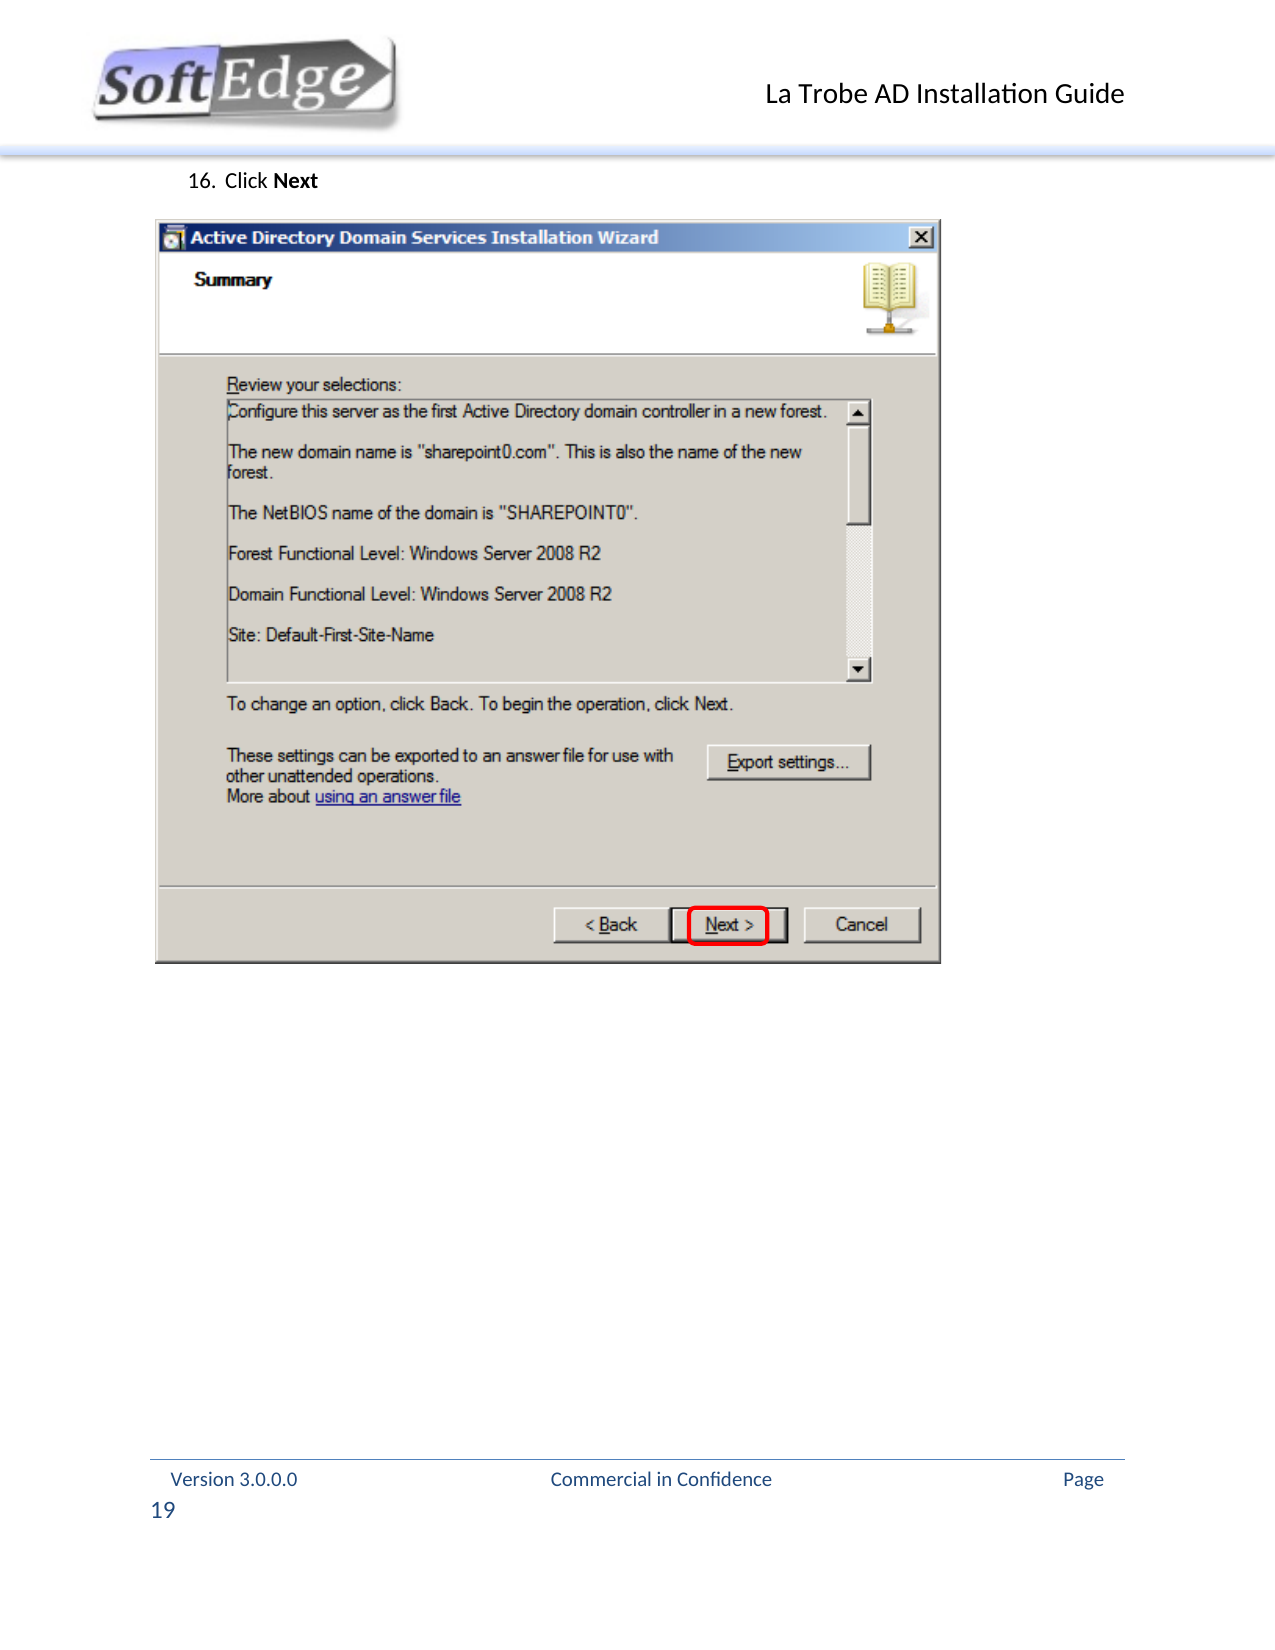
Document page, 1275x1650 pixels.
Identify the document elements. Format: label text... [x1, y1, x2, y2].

list Click Next [187, 167, 1125, 195]
picture [155, 219, 942, 964]
picture [81, 32, 405, 137]
